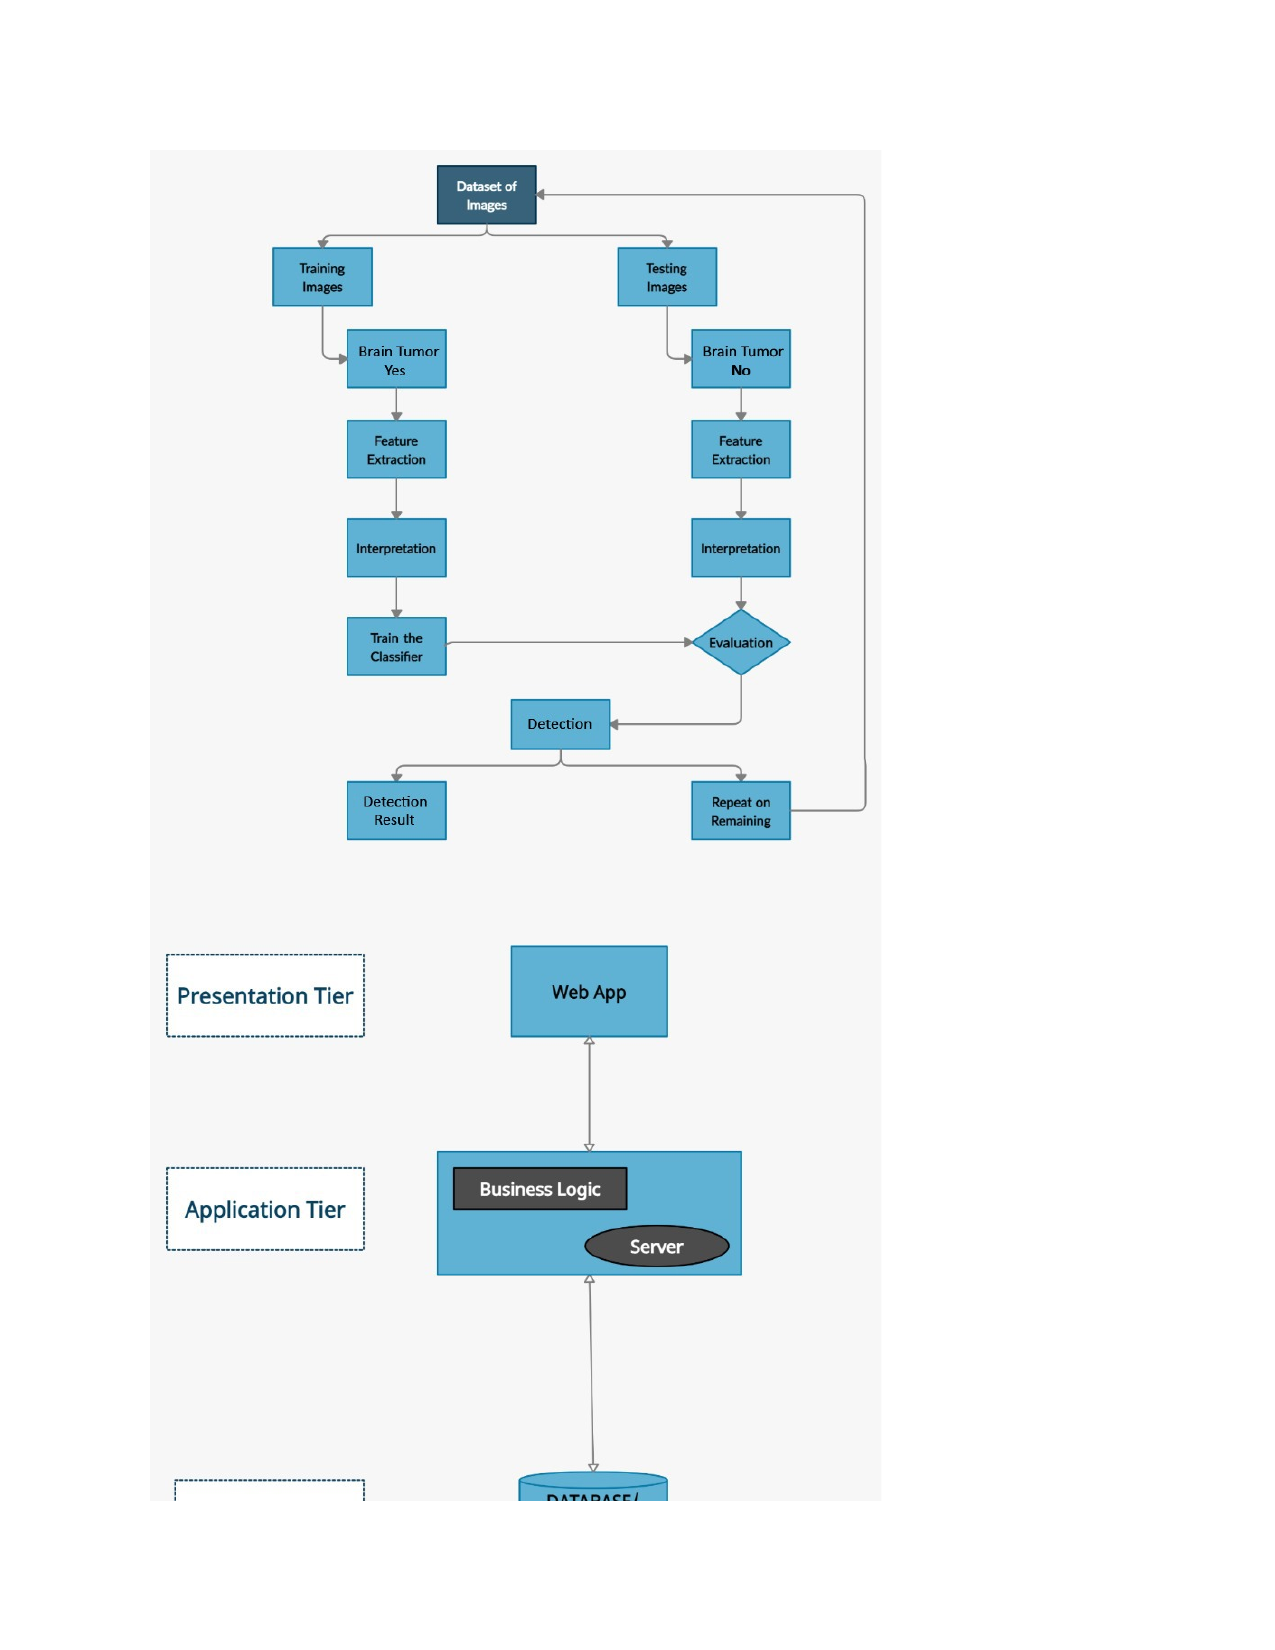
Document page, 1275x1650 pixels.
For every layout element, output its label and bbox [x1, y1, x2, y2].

picture [150, 150, 882, 1501]
